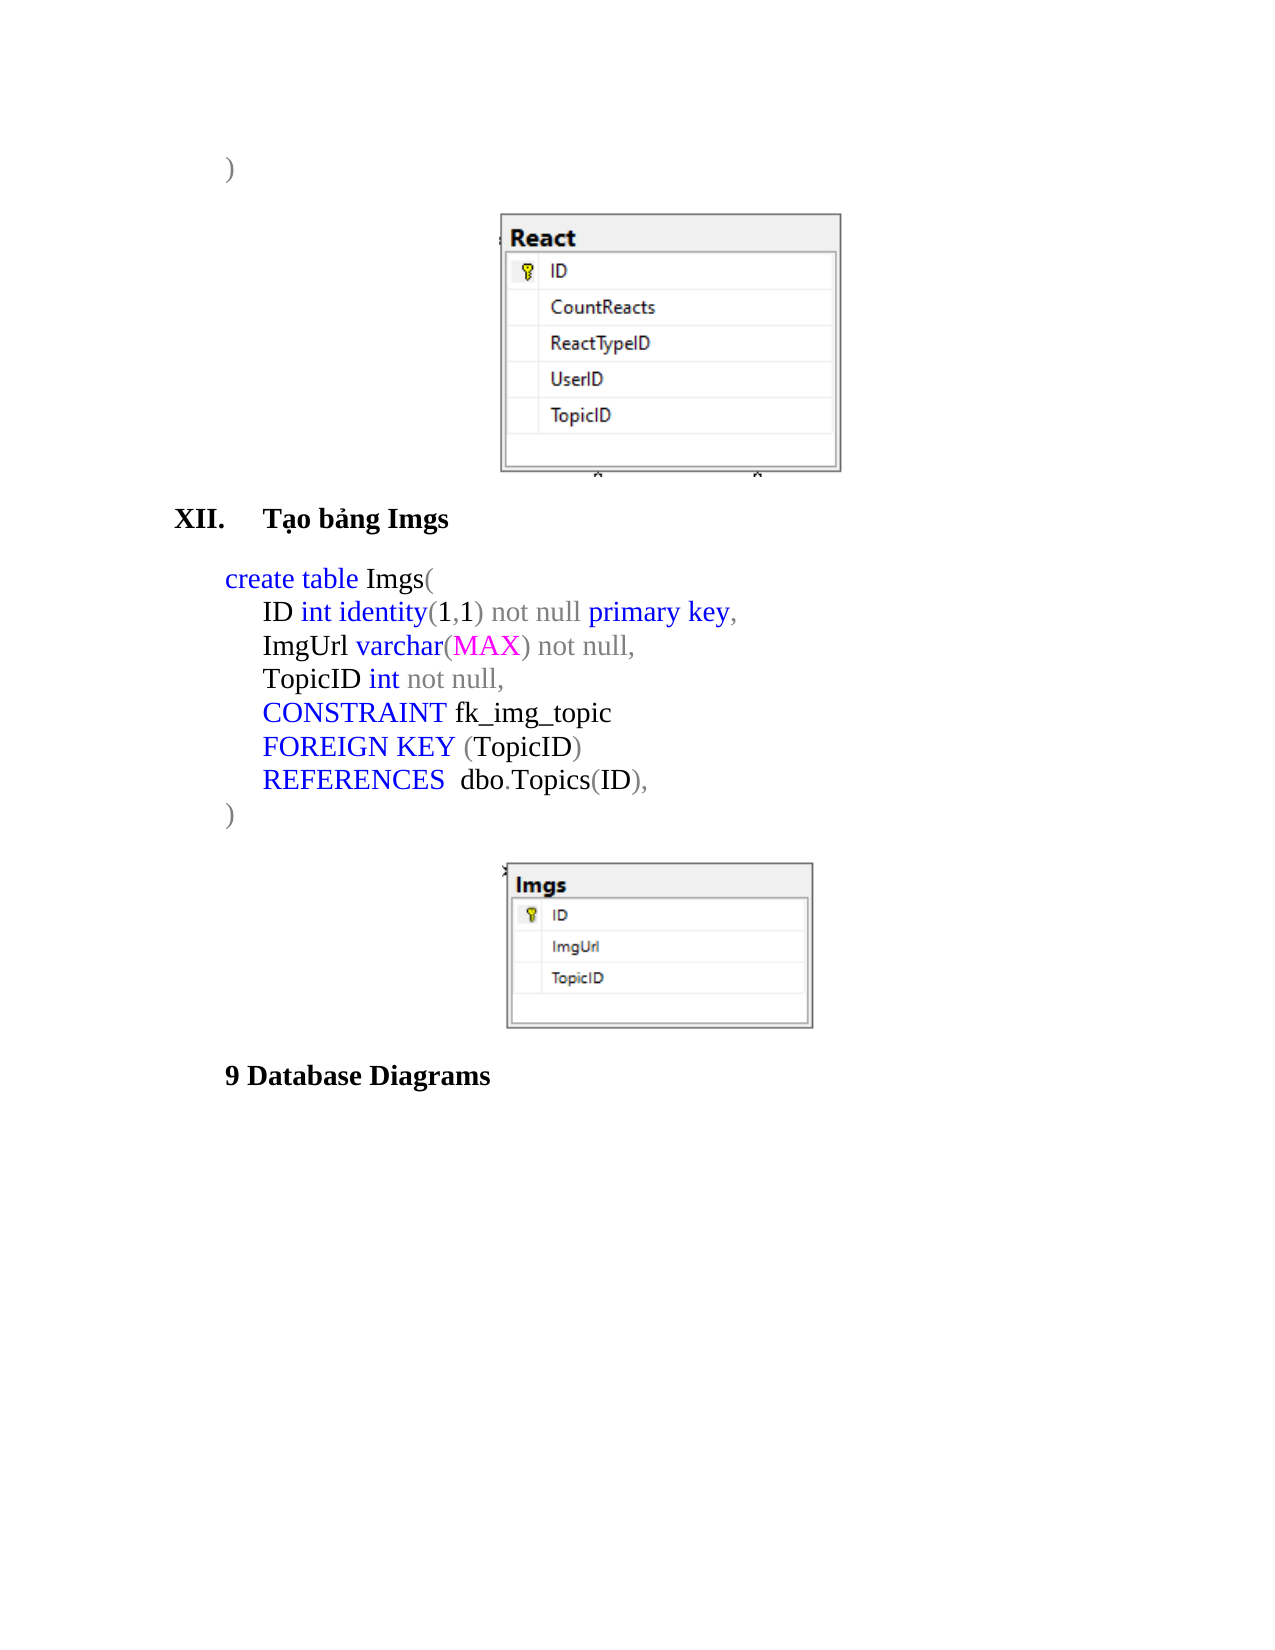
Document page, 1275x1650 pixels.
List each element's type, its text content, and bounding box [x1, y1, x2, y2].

list 9 Database Diagrams [225, 1058, 1125, 1091]
text REFERENCES dbo.Topics(ID), [225, 762, 1125, 796]
text ID int identity(1,1) not null primary key, [225, 594, 1125, 628]
list Tạo bảng Imgs [225, 502, 1125, 535]
picture [499, 209, 851, 477]
text CONSTRAINT fk_img_topic [225, 695, 1125, 729]
text ) [225, 150, 1125, 183]
text ) [225, 796, 1125, 829]
picture [502, 855, 848, 1054]
text TopicID int not null, [225, 662, 1125, 695]
text FOREIGN KEY (TopicID) [225, 729, 1125, 762]
text ImgUrl varchar(MAX) not null, [225, 628, 1125, 662]
text create table Imgs( [225, 561, 1125, 594]
